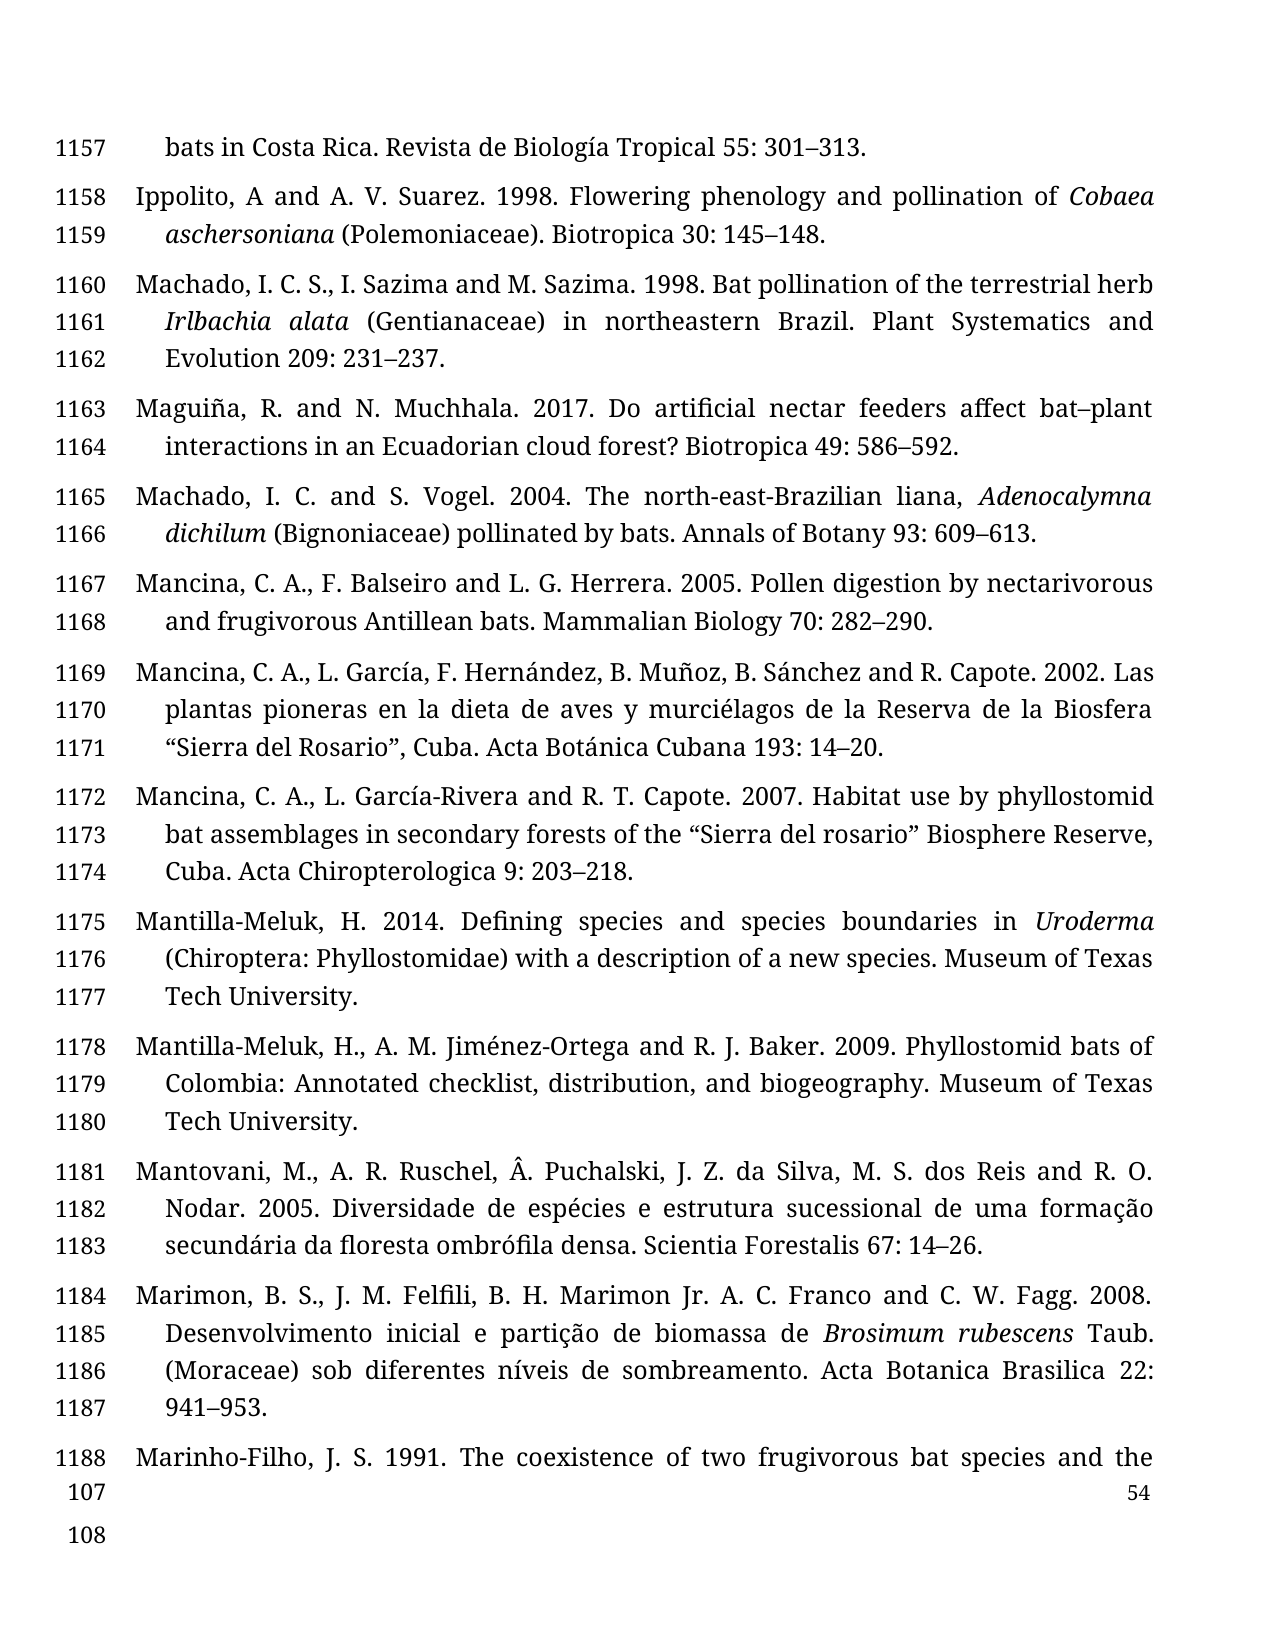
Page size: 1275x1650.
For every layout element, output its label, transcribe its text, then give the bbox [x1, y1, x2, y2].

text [135, 1440, 1154, 1474]
text Mantovani, M., A. R. Ruschel, Â. Puchalski, J. Z. da Silva, M. S. dos Reis and R. O. Nodar. 2005. Diversidade de espécies e estrutura sucessional de uma formação secundária da floresta ombrófila densa. Scientia Forestalis 67: 14–26. [135, 1153, 1154, 1262]
text Machado, I. C. and S. Vogel. 2004. The north-east-Brazilian liana, Adenocalymna dichilum (Bignoniaceae) pollinated by bats. Annals of Botany 93: 609–613. [135, 478, 1154, 550]
text Mancina, C. A., L. Garcı́a-Rivera and R. T. Capote. 2007. Habitat use by phyllostomid bat assemblages in secondary forests of the “Sierra del rosario” Biosphere Reserve, Cuba. Acta Chiropterologica 9: 203–218. [135, 779, 1154, 888]
text Ippolito, A and A. V. Suarez. 1998. Flowering phenology and pollination of Cobaea aschersoniana (Polemoniaceae). Biotropica 30: 145–148. [135, 179, 1154, 251]
text Mancina, C. A., F. Balseiro and L. G. Herrera. 2005. Pollen digestion by nectarivorous and frugivorous Antillean bats. Mammalian Biology 70: 282–290. [135, 566, 1154, 638]
text Maguiña, R. and N. Muchhala. 2017. Do artificial nectar feeders affect bat–plant interactions in an Ecuadorian cloud forest? Biotropica 49: 586–592. [135, 391, 1154, 462]
text Mantilla-Meluk, H., A. M. Jiménez-Ortega and R. J. Baker. 2009. Phyllostomid bats of Colombia: Annotated checklist, distribution, and biogeography. Museum of Texas Tech University. [135, 1028, 1154, 1137]
text Mantilla-Meluk, H. 2014. Defining species and species boundaries in Uroderma (Chiroptera: Phyllostomidae) with a description of a new species. Museum of Texas Tech University. [135, 904, 1154, 1013]
text Mancina, C. A., L. Garcı́a, F. Hernández, B. Muñoz, B. Sánchez and R. Capote. 2002. Las plantas pioneras en la dieta de aves y murciélagos de la Reserva de la Biosfera “Sierra del Rosario”, Cuba. Acta Botánica Cubana 193: 14–20. [135, 654, 1154, 763]
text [135, 129, 1154, 163]
text Machado, I. C. S., I. Sazima and M. Sazima. 1998. Bat pollination of the terrestrial herb Irlbachia alata (Gentianaceae) in northeastern Brazil. Plant Systematics and Evolution 209: 231–237. [135, 266, 1154, 375]
text Marimon, B. S., J. M. Felfili, B. H. Marimon Jr. A. C. Franco and C. W. Fagg. 2008. Desenvolvimento inicial e partição de biomassa de Brosimum rubescens Taub. (Moraceae) sob diferentes níveis de sombreamento. Acta Botanica Brasilica 22: 941–953. [135, 1278, 1154, 1424]
